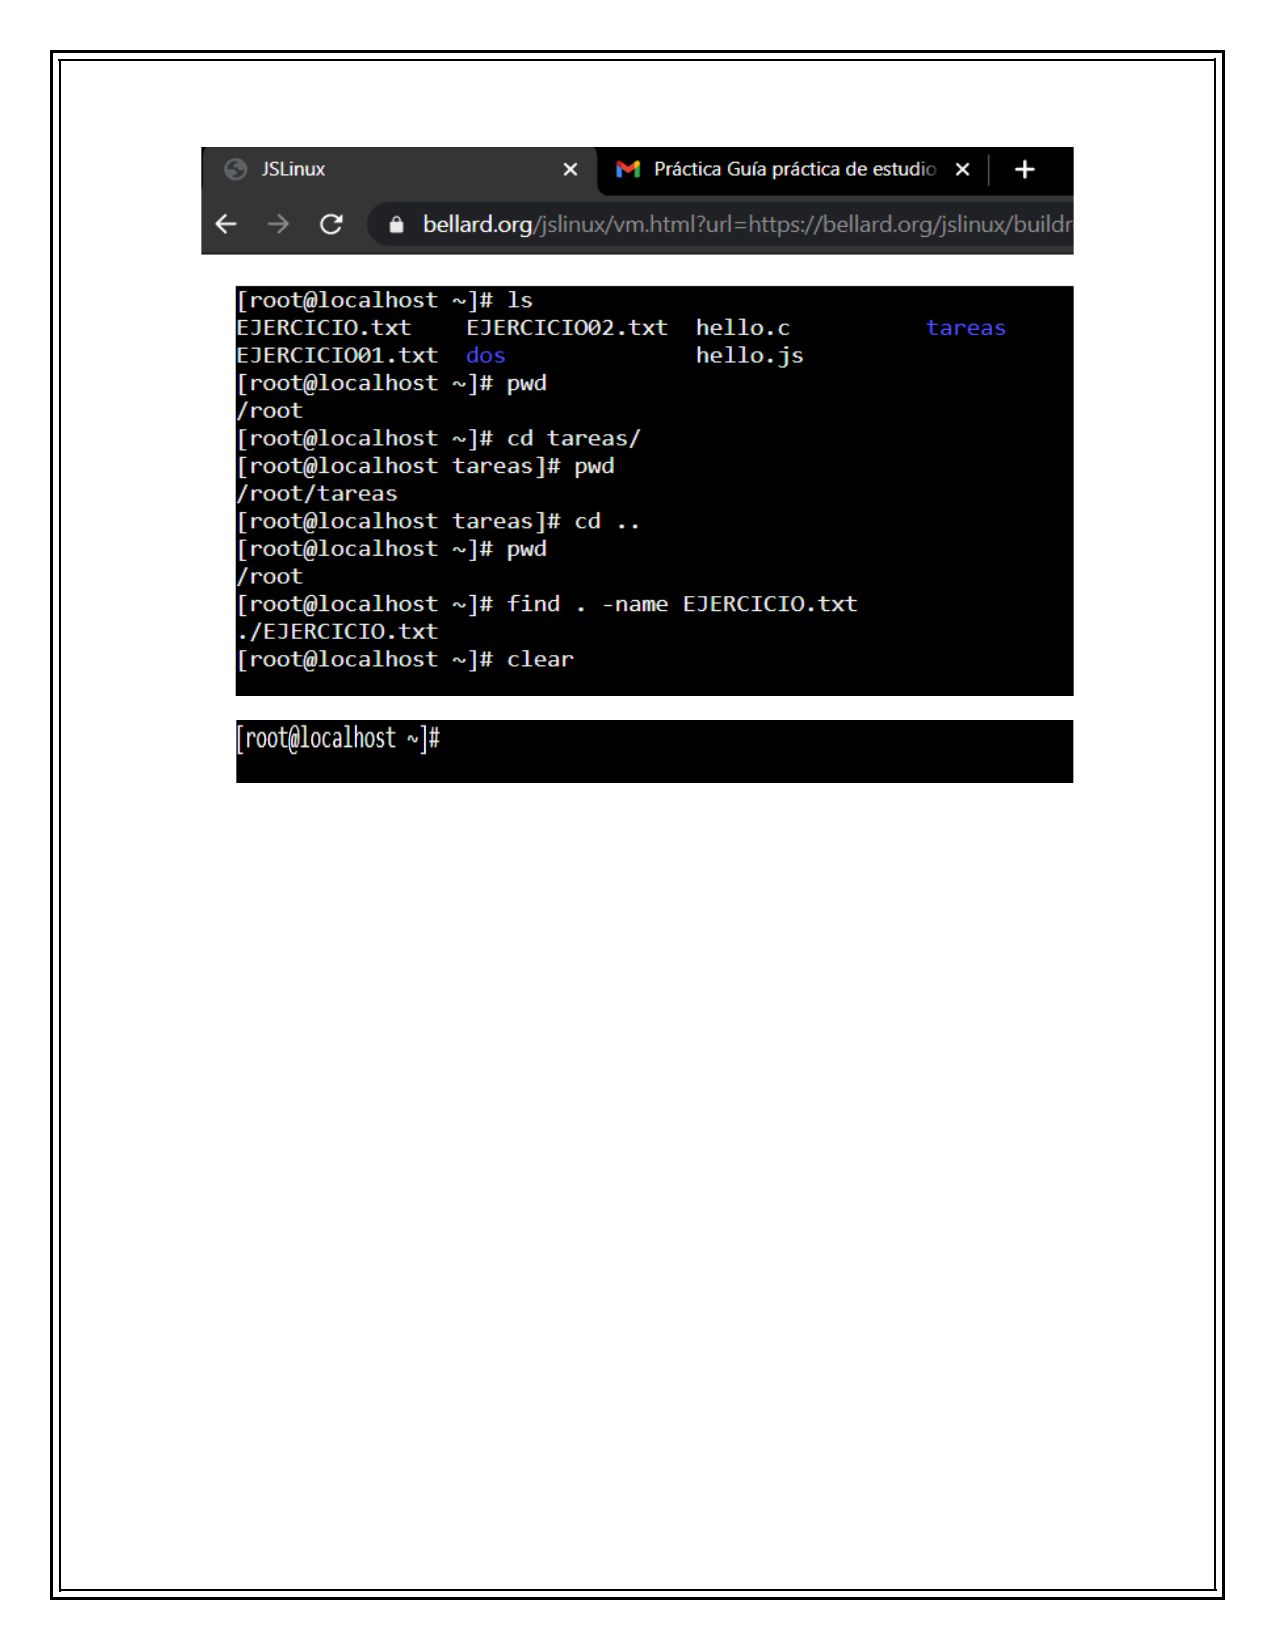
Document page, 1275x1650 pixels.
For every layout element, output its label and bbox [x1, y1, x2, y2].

picture [236, 720, 1074, 783]
picture [201, 147, 1074, 696]
